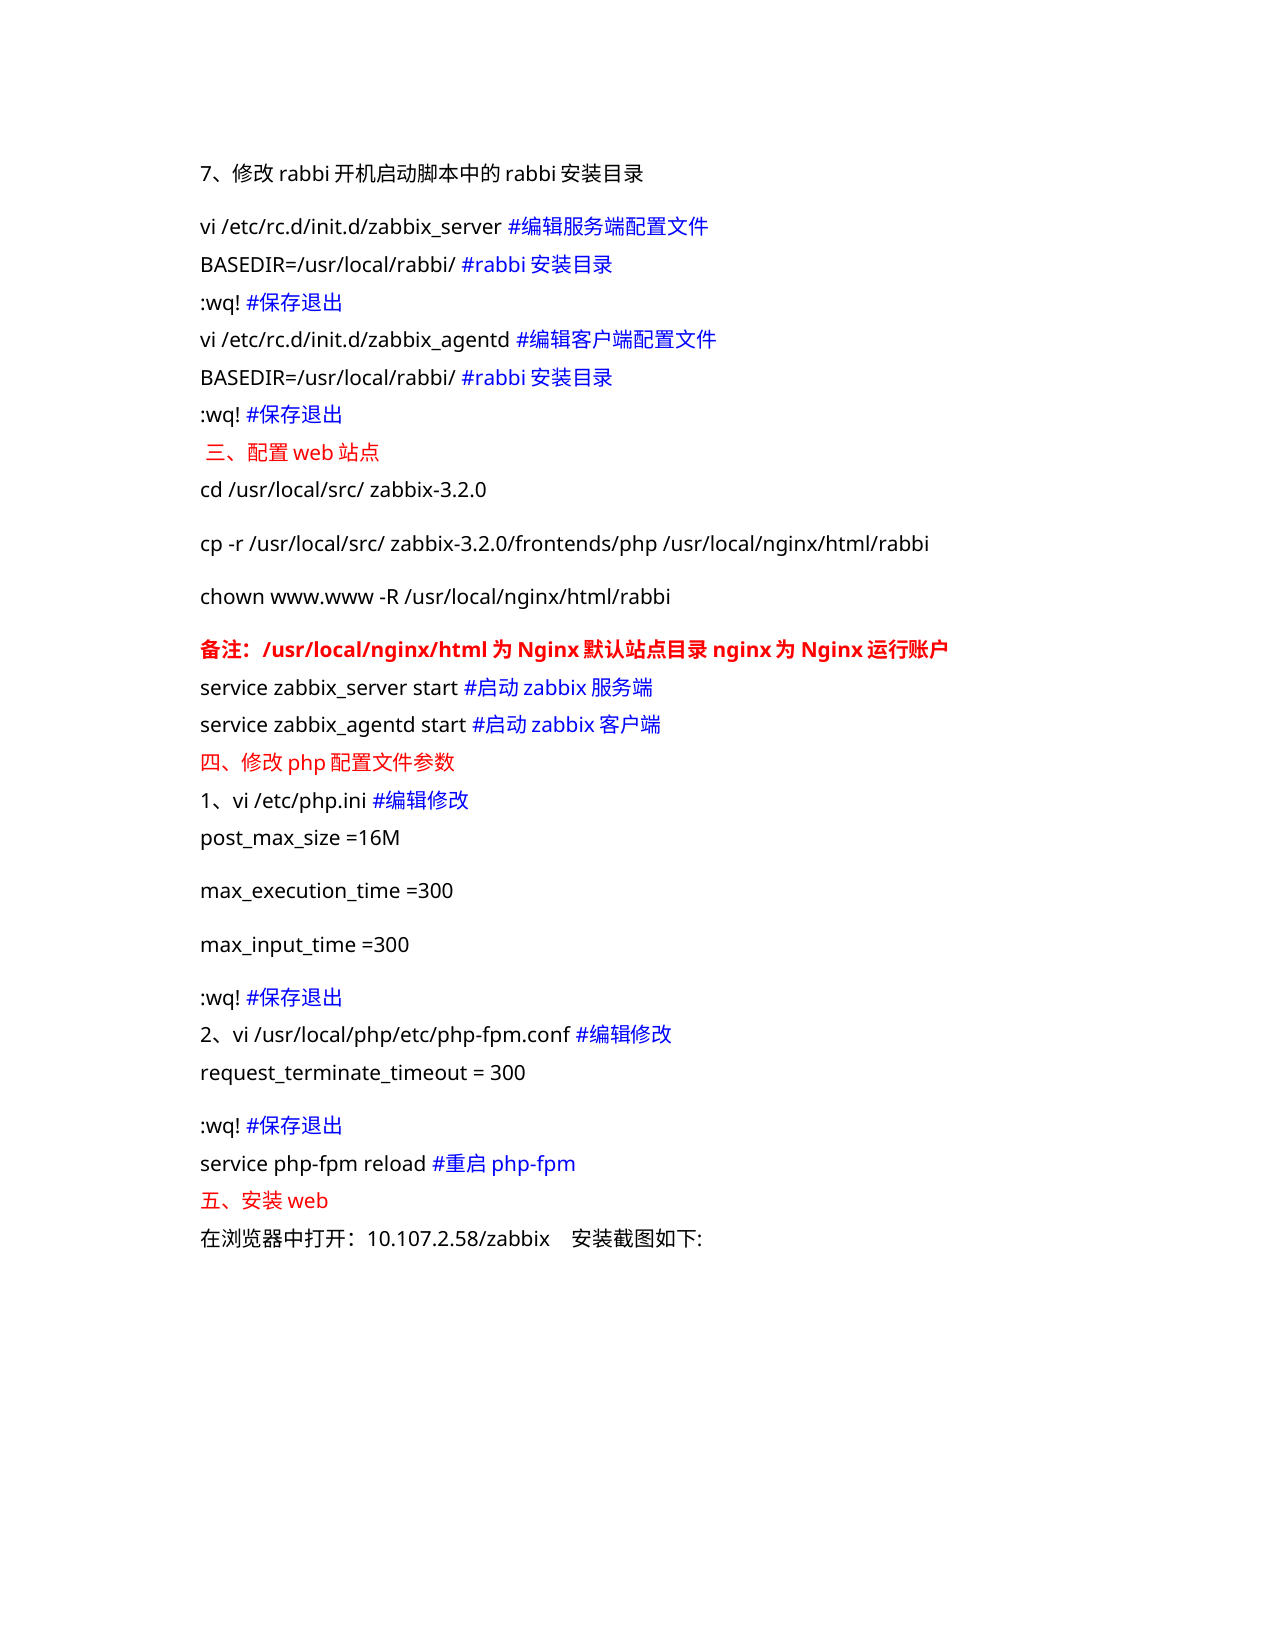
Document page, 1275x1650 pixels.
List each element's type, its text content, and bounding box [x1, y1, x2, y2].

text :wq! #保存退出 [150, 974, 1125, 1011]
text 四、修改php配置文件参数 [150, 739, 1125, 777]
text 在浏览器中打开：10.107.2.58/zabbix 安装截图如下: [150, 1215, 1125, 1253]
text BASEDIR=/usr/local/rabbi/ #rabbi安装目录 [150, 354, 1125, 391]
text chown www.www -R /usr/local/nginx/html/rabbi [150, 573, 1125, 611]
text vi /etc/rc.d/init.d/zabbix_agentd #编辑客户端配置文件 [150, 316, 1125, 354]
text :wq! #保存退出 [150, 1102, 1125, 1140]
text service php-fpm reload #重启php-fpm [150, 1140, 1125, 1177]
text :wq! #保存退出 [150, 391, 1125, 429]
text vi /etc/rc.d/init.d/zabbix_server #编辑服务端配置文件 [150, 203, 1125, 241]
text 7、修改rabbi开机启动脚本中的rabbi安装目录 [150, 150, 1125, 188]
text :wq! #保存退出 [150, 278, 1125, 316]
text service zabbix_agentd start #启动zabbix客户端 [150, 701, 1125, 739]
text service zabbix_server start #启动zabbix服务端 [150, 664, 1125, 701]
text max_input_time =300 [150, 921, 1125, 958]
text 1、vi /etc/php.ini #编辑修改 [150, 777, 1125, 814]
text 2、vi /usr/local/php/etc/php-fpm.conf #编辑修改 [150, 1011, 1125, 1049]
text BASEDIR=/usr/local/rabbi/ #rabbi安装目录 [150, 241, 1125, 278]
text cp -r /usr/local/src/ zabbix-3.2.0/frontends/php /usr/local/nginx/html/rabbi [150, 520, 1125, 557]
text request_terminate_timeout = 300 [150, 1049, 1125, 1087]
text 备注：/usr/local/nginx/html为Nginx默认站点目录nginx为Nginx运行账户 [150, 626, 1125, 664]
text post_max_size =16M [150, 814, 1125, 852]
text max_execution_time =300 [150, 867, 1125, 905]
text 五、安装web [150, 1177, 1125, 1215]
text cd /usr/local/src/ zabbix-3.2.0 [150, 466, 1125, 504]
text 三、配置web站点 [150, 429, 1125, 466]
